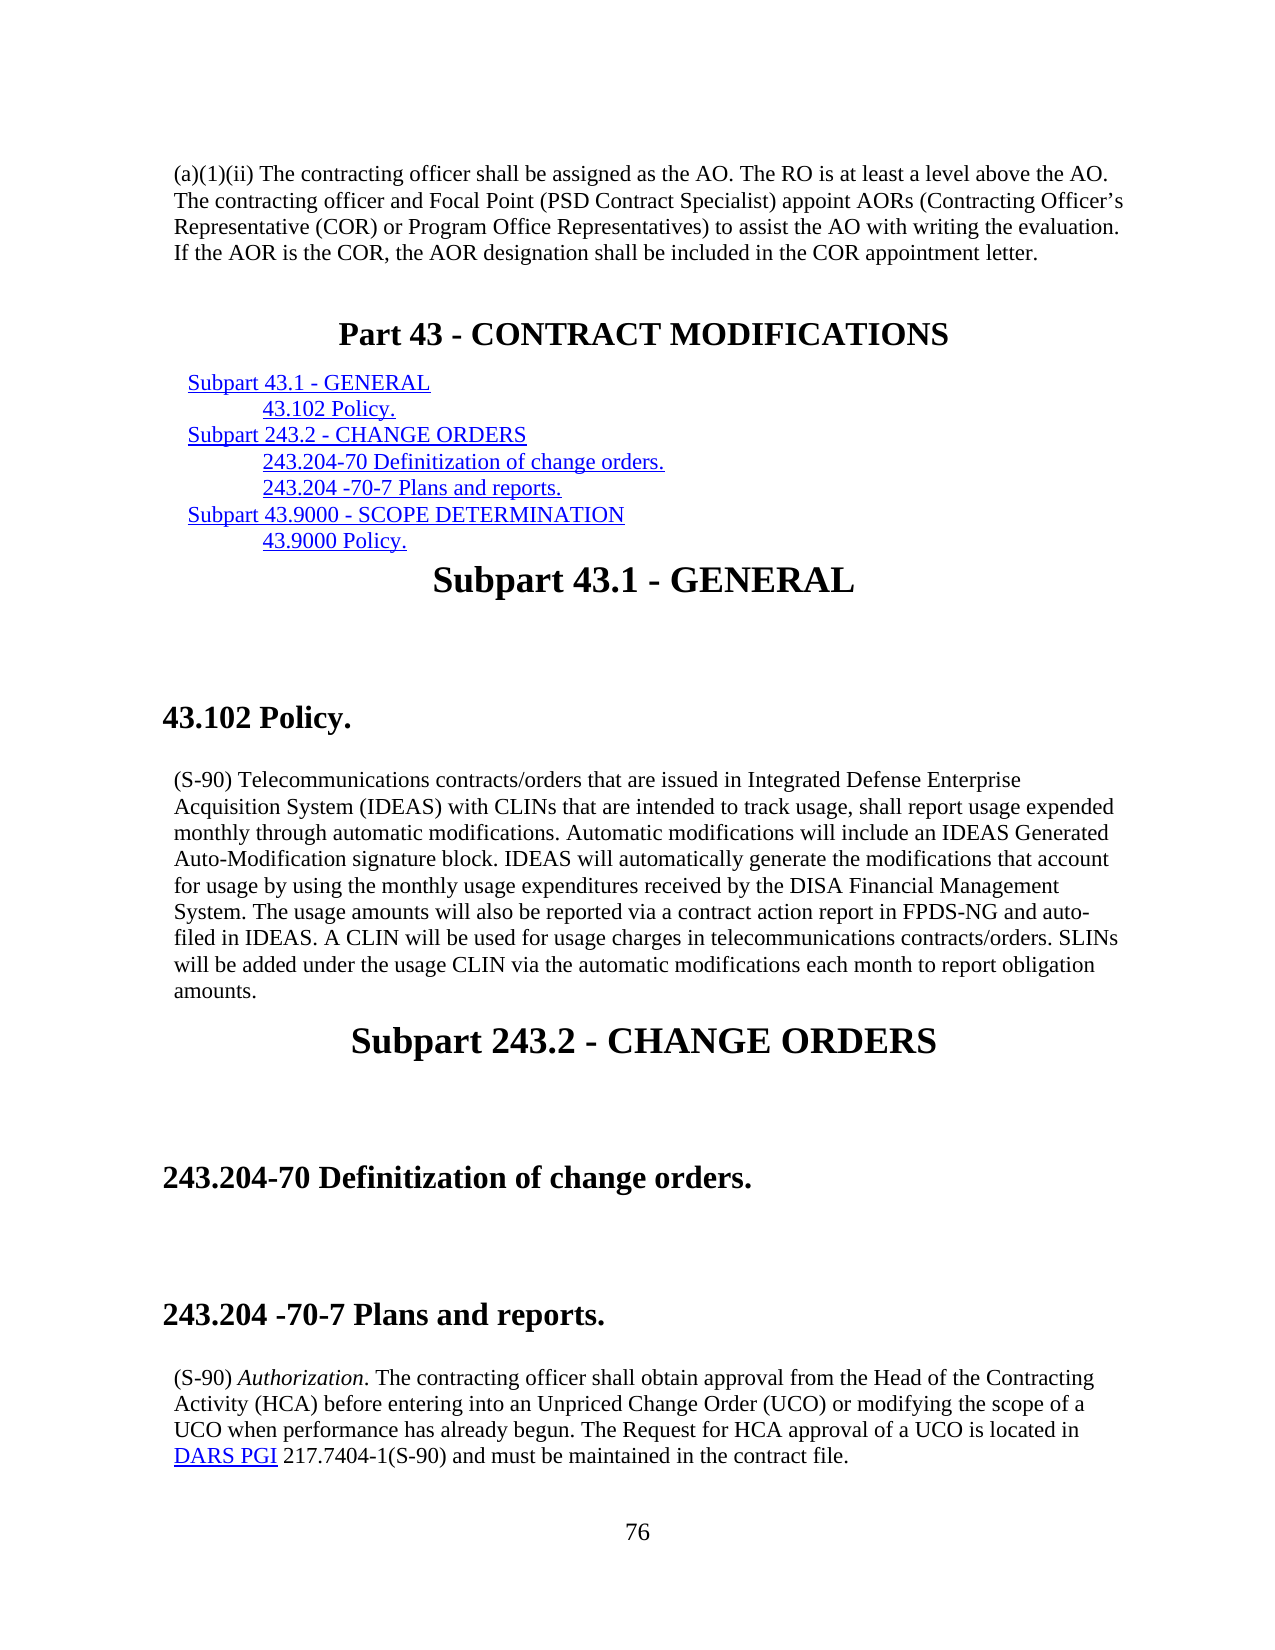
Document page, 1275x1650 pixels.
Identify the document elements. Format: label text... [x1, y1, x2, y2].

text 243.204-70 Definitization of change orders. [262, 448, 1125, 474]
text (S-90) Telecommunications contracts/orders that are issued in Integrated Defense Enterprise Acquisition System (IDEAS) with CLINs that are intended to track usage, shall report usage expended monthly through automatic modifications. Automatic modifications will include an IDEAS Generated Auto-Modification signature block. IDEAS will automatically generate the modifications that account for usage by using the monthly usage expenditures received by the DISA Financial Management System. The usage amounts will also be reported via a contract action report in FPDS-NG and auto-filed in IDEAS. A CLIN will be used for usage charges in telecommunications contracts/orders. SLINs will be added under the usage CLIN via the automatic modifications each month to report obligation amounts. [163, 756, 1135, 1014]
text 43.102 Policy. [262, 395, 1125, 422]
subtitle 243.204-70 Definitization of change orders. [162, 1159, 1125, 1196]
subtitle Part 43 - CONTRACT MODIFICATIONS [162, 314, 1125, 352]
subtitle 243.204 -70-7 Plans and reports. [162, 1295, 1125, 1332]
text Subpart 43.1 - GENERAL [187, 369, 1125, 395]
text Subpart 243.2 - CHANGE ORDERS [187, 422, 1125, 448]
text Subpart 43.9000 - SCOPE DETERMINATION [187, 501, 1125, 527]
subtitle Subpart 243.2 - CHANGE ORDERS [162, 1018, 1125, 1061]
text 243.204 -70-7 Plans and reports. [262, 474, 1125, 501]
subtitle 43.102 Policy. [162, 698, 1125, 735]
text 43.9000 Policy. [262, 527, 1125, 553]
text (a)(1)(ii) The contracting officer shall be assigned as the AO. The RO is at least a level above the AO. The contracting officer and Focal Point (PSD Contract Specialist) appoint AORs (Contracting Officer’s Representative (COR) or Program Office Representatives) to assist the AO with writing the evaluation. If the AOR is the COR, the AOR designation shall be included in the COR appointment letter. [163, 150, 1135, 276]
subtitle Subpart 43.1 - GENERAL [162, 557, 1125, 601]
